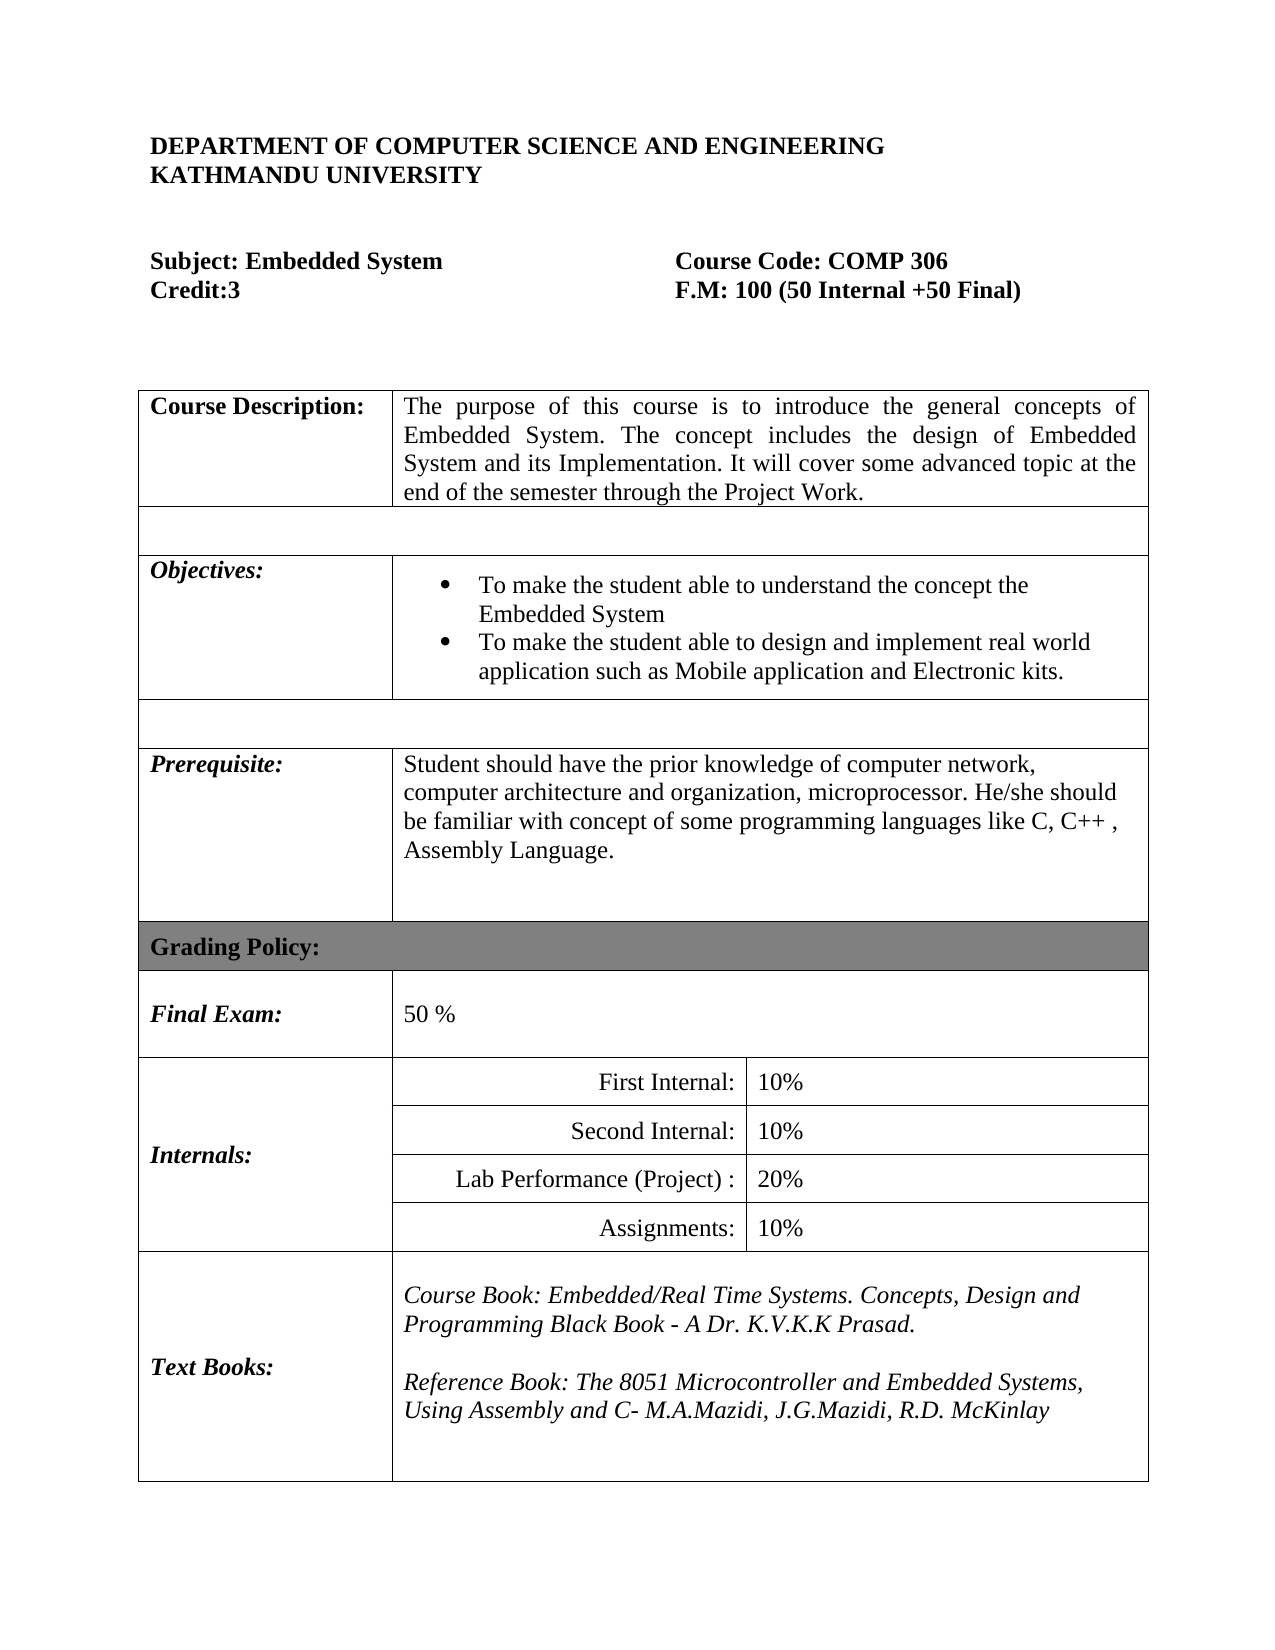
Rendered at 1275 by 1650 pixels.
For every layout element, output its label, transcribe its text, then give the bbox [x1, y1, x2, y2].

table_cell Grading Policy: [139, 922, 1148, 970]
text Credit:3 F.M: 100 (50 Internal +50 Final) [150, 275, 1125, 304]
table_cell Course Book: Embedded/Real Time Systems. Concepts, Design and Programming Black Book - A Dr. K.V.K.K Prasad. Reference Book: The 8051 Microcontroller and Embedded Systems, Using Assembly and C- M.A.Mazidi, J.G.Mazidi, R.D. McKinlay [393, 1252, 1148, 1481]
table_cell Second Internal: [393, 1106, 746, 1154]
table_cell 10% [747, 1106, 1148, 1154]
table_cell [139, 700, 1148, 748]
table_cell 20% [747, 1155, 1148, 1202]
table_header Course Description: [139, 391, 392, 506]
table_cell Objectives: [139, 556, 392, 699]
table_cell Assignments: [393, 1203, 746, 1251]
text KATHMANDU UNIVERSITY [150, 160, 1125, 189]
table_cell Internals: [139, 1058, 392, 1251]
table_cell First Internal: [393, 1058, 746, 1105]
table_cell Lab Performance (Project) : [393, 1155, 746, 1202]
table_cell Text Books: [139, 1252, 392, 1481]
table_cell [139, 507, 1148, 554]
table_header The purpose of this course is to introduce the general concepts of Embedded System. The concept includes the design of Embedded System and its Implementation. It will cover some advanced topic at the end of the semester through the Project Work. [393, 391, 1148, 506]
text DEPARTMENT OF COMPUTER SCIENCE AND ENGINEERING [150, 131, 1125, 160]
table_cell Prerequisite: [139, 749, 392, 921]
table_cell To make the student able to understand the concept the Embedded System To make the student able to design and implement real world application such as Mobile application and Electronic kits. [393, 556, 1148, 699]
table_cell 10% [747, 1203, 1148, 1251]
table_cell 50 % [393, 971, 1148, 1057]
table_cell Final Exam: [139, 971, 392, 1057]
table_cell Student should have the prior knowledge of computer network, computer architecture and organization, microprocessor. He/she should be familiar with concept of some programming languages like C, C++ , Assembly Language. [393, 749, 1148, 921]
text Subject: Embedded System Course Code: COMP 306 [150, 246, 1125, 275]
table_cell 10% [747, 1058, 1148, 1105]
